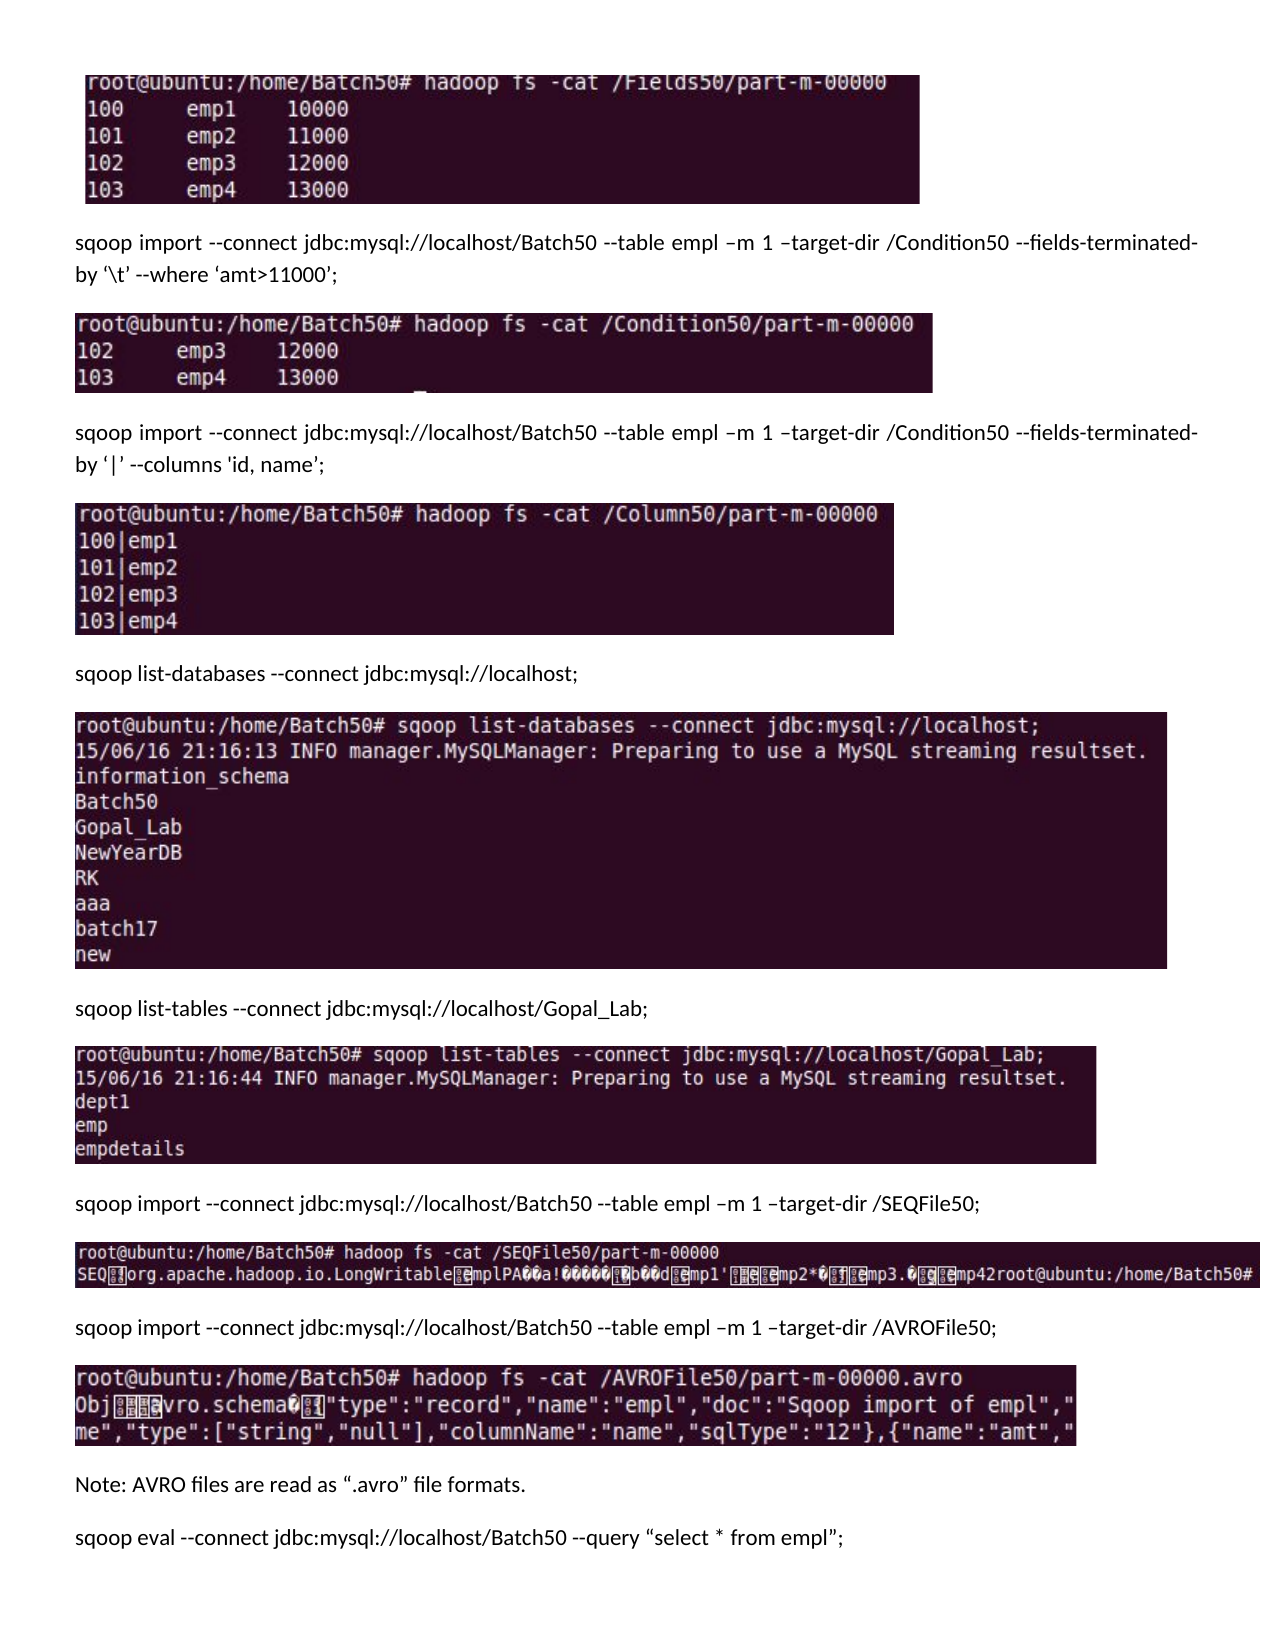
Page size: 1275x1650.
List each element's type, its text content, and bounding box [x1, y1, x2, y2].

text sqoop list-tables --connect jdbc:mysql://localhost/Gopal_Lab; [75, 994, 1200, 1022]
text sqoop import --connect jdbc:mysql://localhost/Batch50 --table empl –m 1 –target-dir /Condition50 --fields-terminated-by ‘|’ --columns 'id, name’; [75, 418, 1200, 478]
picture [85, 75, 920, 204]
picture [75, 1046, 1097, 1164]
picture [75, 313, 933, 393]
picture [75, 712, 1168, 969]
text sqoop import --connect jdbc:mysql://localhost/Batch50 --table empl –m 1 –target-dir /AVROFile50; [75, 1313, 1200, 1341]
picture [75, 1365, 1077, 1446]
text sqoop import --connect jdbc:mysql://localhost/Batch50 --table empl –m 1 –target-dir /Condition50 --fields-terminated-by ‘\t’ --where ‘amt>11000’; [75, 228, 1200, 288]
text Note: AVRO files are read as “.avro” file formats. [75, 1470, 1200, 1498]
text sqoop list-databases --connect jdbc:mysql://localhost; [75, 659, 1200, 687]
text sqoop import --connect jdbc:mysql://localhost/Batch50 --table empl –m 1 –target-dir /SEQFile50; [75, 1189, 1200, 1217]
picture [75, 1242, 1260, 1288]
text sqoop eval --connect jdbc:mysql://localhost/Batch50 --query “select * from empl”; [75, 1523, 1200, 1551]
picture [75, 503, 894, 635]
